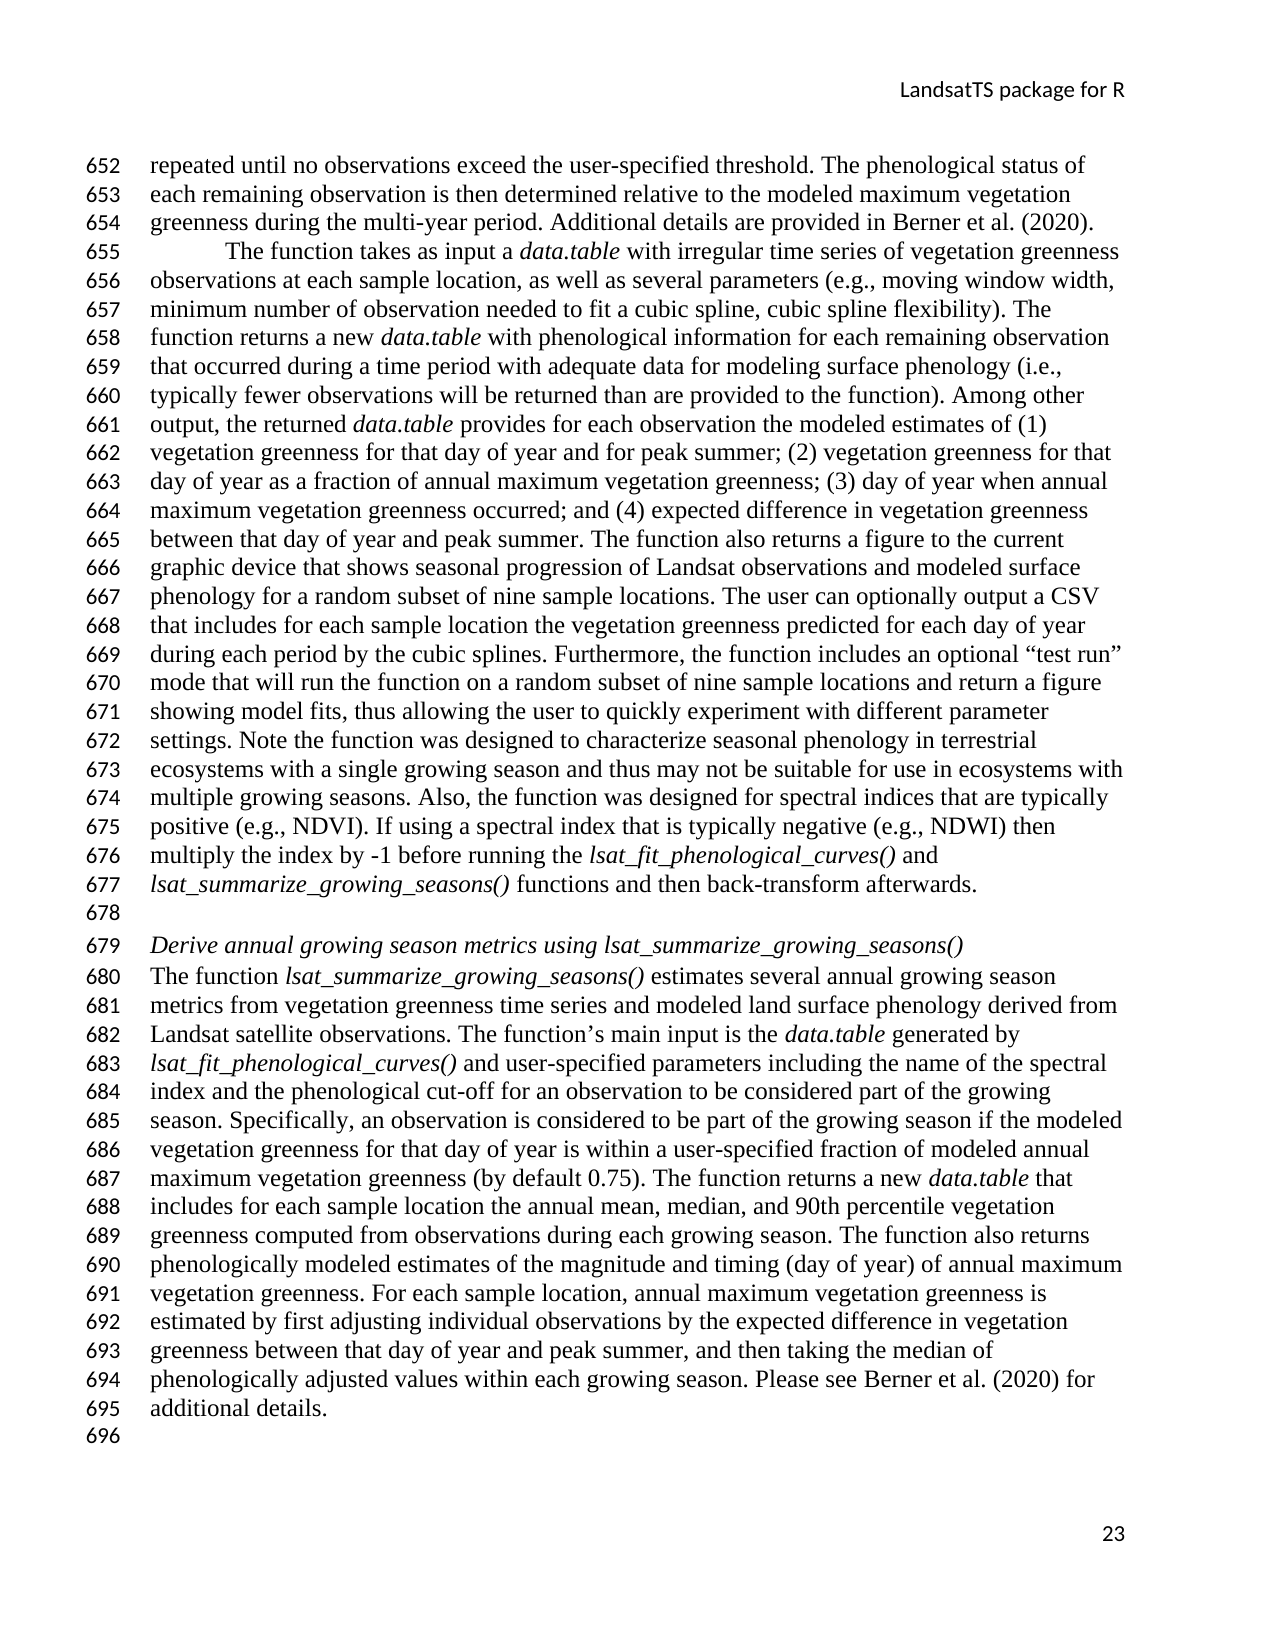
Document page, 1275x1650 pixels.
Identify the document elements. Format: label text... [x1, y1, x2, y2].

text The function takes as input a data.table with irregular time series of vegetation greenness observations at each sample location, as well as several parameters (e.g., moving window width, minimum number of observation needed to fit a cubic spline, cubic spline flexibility). The function returns a new data.table with phenological information for each remaining observation that occurred during a time period with adequate data for modeling surface phenology (i.e., typically fewer observations will be returned than are provided to the function). Among other output, the returned data.table provides for each observation the modeled estimates of (1) vegetation greenness for that day of year and for peak summer; (2) vegetation greenness for that day of year as a fraction of annual maximum vegetation greenness; (3) day of year when annual maximum vegetation greenness occurred; and (4) expected difference in vegetation greenness between that day of year and peak summer. The function also returns a figure to the current graphic device that shows seasonal progression of Landsat observations and modeled surface phenology for a random subset of nine sample locations. The user can optionally output a CSV that includes for each sample location the vegetation greenness predicted for each day of year during each period by the cubic splines. Furthermore, the function includes an optional “test run” mode that will run the function on a random subset of nine sample locations and return a figure showing model fits, thus allowing the user to quickly experiment with different parameter settings. Note the function was designed to characterize seasonal phenology in terrestrial ecosystems with a single growing season and thus may not be suitable for use in ecosystems with multiple growing seasons. Also, the function was designed for spectral indices that are typically positive (e.g., NDVI). If using a spectral index that is typically negative (e.g., NDWI) then multiply the index by -1 before running the lsat_fit_phenological_curves() and lsat_summarize_growing_seasons() functions and then back-transform afterwards. [150, 236, 1125, 897]
text The function lsat_summarize_growing_seasons() estimates several annual growing season metrics from vegetation greenness time series and modeled land surface phenology derived from Landsat satellite observations. The function’s main input is the data.table generated by lsat_fit_phenological_curves() and user-specified parameters including the name of the spectral index and the phenological cut-off for an observation to be considered part of the growing season. Specifically, an observation is considered to be part of the growing season if the modeled vegetation greenness for that day of year is within a user-specified fraction of modeled annual maximum vegetation greenness (by default 0.75). The function returns a new data.table that includes for each sample location the annual mean, median, and 90th percentile vegetation greenness computed from observations during each growing season. The function also returns phenologically modeled estimates of the magnitude and timing (day of year) of annual maximum vegetation greenness. For each sample location, annual maximum vegetation greenness is estimated by first adjusting individual observations by the expected difference in vegetation greenness between that day of year and peak summer, and then taking the median of phenologically adjusted values within each growing season. Please see Berner et al. (2020) for additional details. [150, 961, 1125, 1421]
subtitle Derive annual growing season metrics using lsat_summarize_growing_seasons() [150, 930, 1125, 959]
